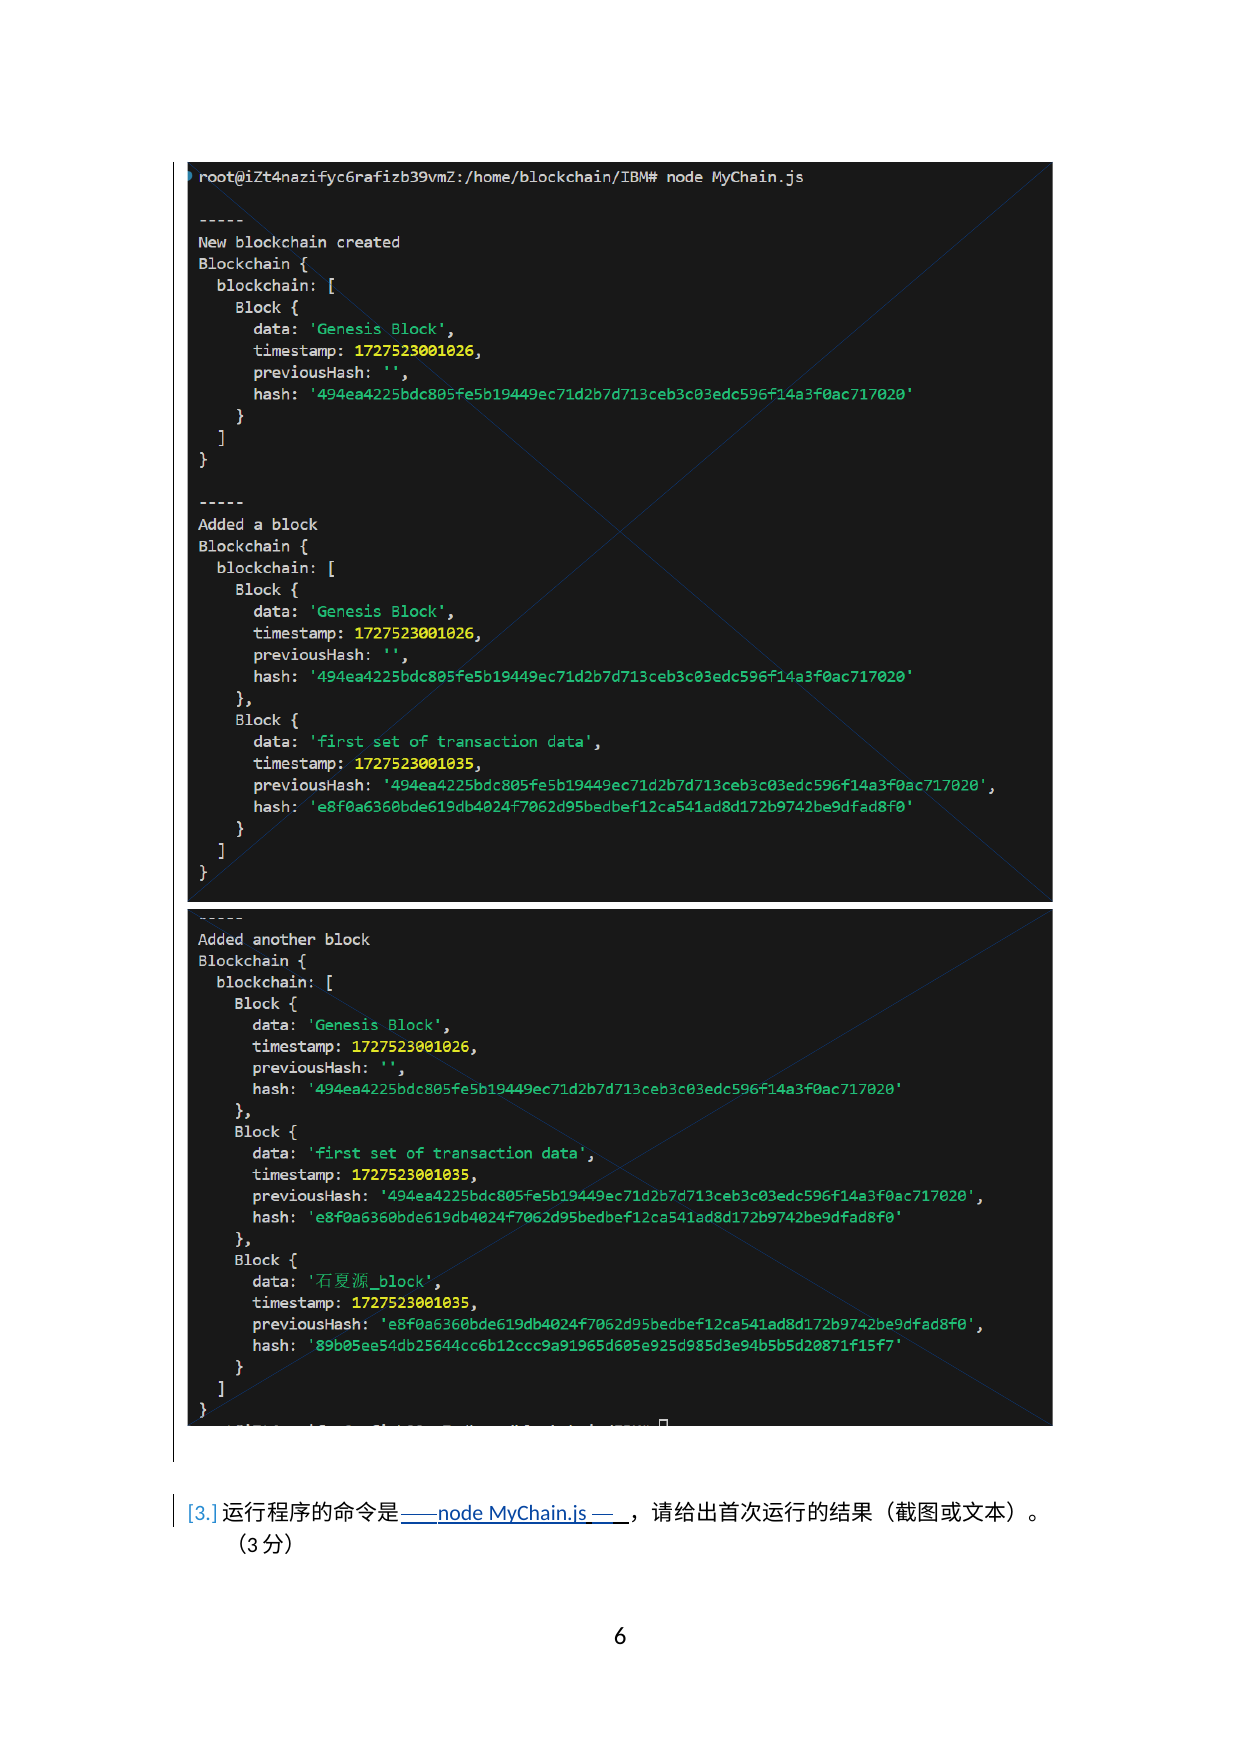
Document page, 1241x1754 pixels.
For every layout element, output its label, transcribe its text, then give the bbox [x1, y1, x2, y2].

picture [621, 163, 1053, 900]
picture [188, 533, 1052, 902]
picture [189, 162, 1051, 530]
picture [189, 909, 1051, 1166]
picture [189, 1169, 1051, 1426]
picture [622, 910, 1053, 1425]
picture [187, 910, 618, 1425]
picture [187, 163, 619, 900]
list 运行程序的命令是 ，请给出首次运行的结果（截图或文本）。（3分） [187, 1494, 1053, 1559]
